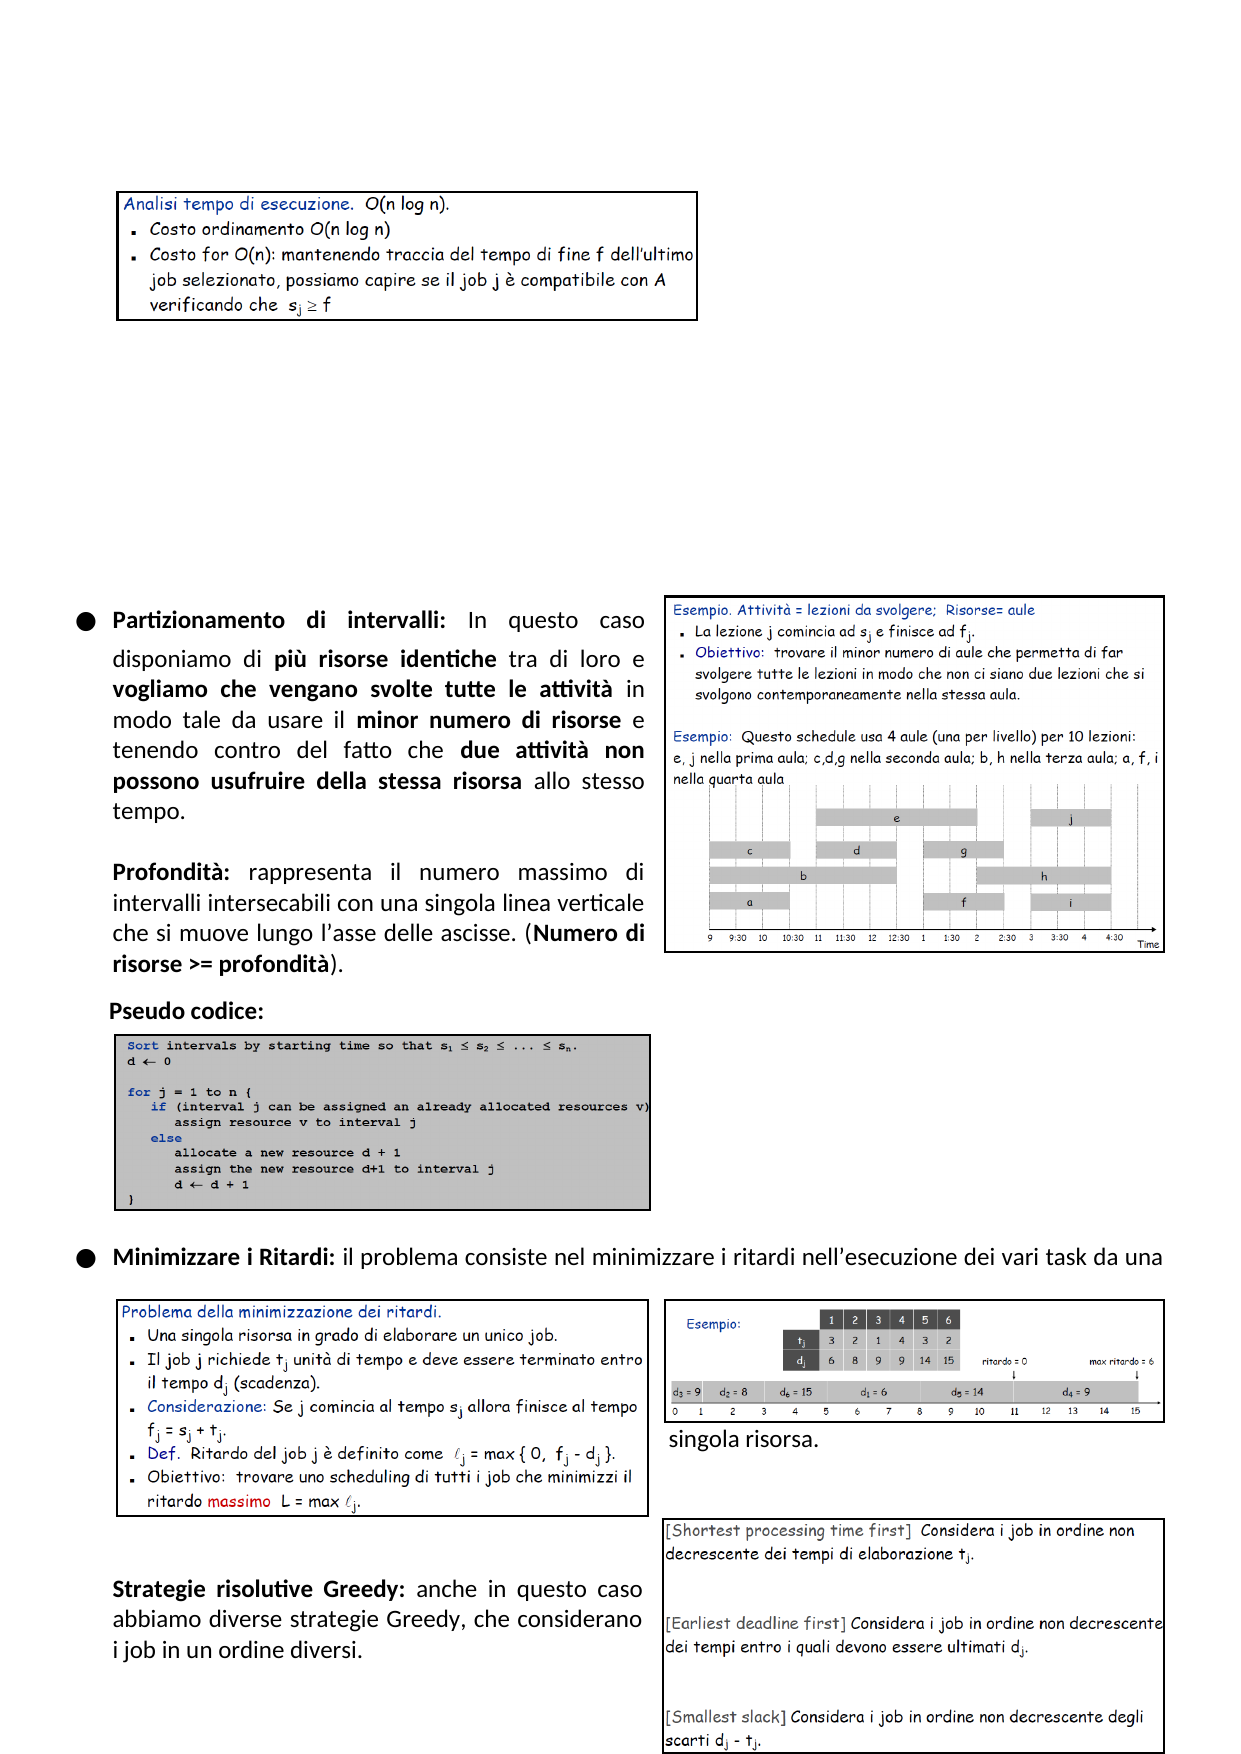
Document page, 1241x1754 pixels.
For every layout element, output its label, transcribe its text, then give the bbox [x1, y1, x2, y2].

picture [664, 1520, 1163, 1752]
picture [116, 1036, 649, 1209]
list Minimizzare i Ritardi: il problema consiste nel minimizzare i ritardi nell’esecuzione dei vari task da una singola risorsa. [75, 1228, 1165, 1453]
picture [118, 1301, 647, 1515]
text Strategie risolutive Greedy: anche in questo caso abbiamo diverse strategie Greedy, che considerano i job in un ordine diversi. [112, 1573, 662, 1664]
list Partizionamento di intervalli: In questo caso disponiamo di più risorse identiche tra di loro e vogliamo che vengano svolte tutte le attività in modo tale da usare il minor numero di risorse e tenendo contro del fatto che due attività non possono usufruire della stessa risorsa allo stesso tempo. [75, 592, 1165, 826]
text Pseudo codice: [75, 995, 1165, 1026]
picture [666, 598, 1163, 951]
text Profondità: rappresenta il numero massimo di intervalli intersecabili con una singola linea verticale che si muove lungo l’asse delle ascisse. (Numero di risorse >= profondità). [112, 856, 1165, 978]
picture [119, 193, 696, 319]
picture [666, 1301, 1163, 1421]
